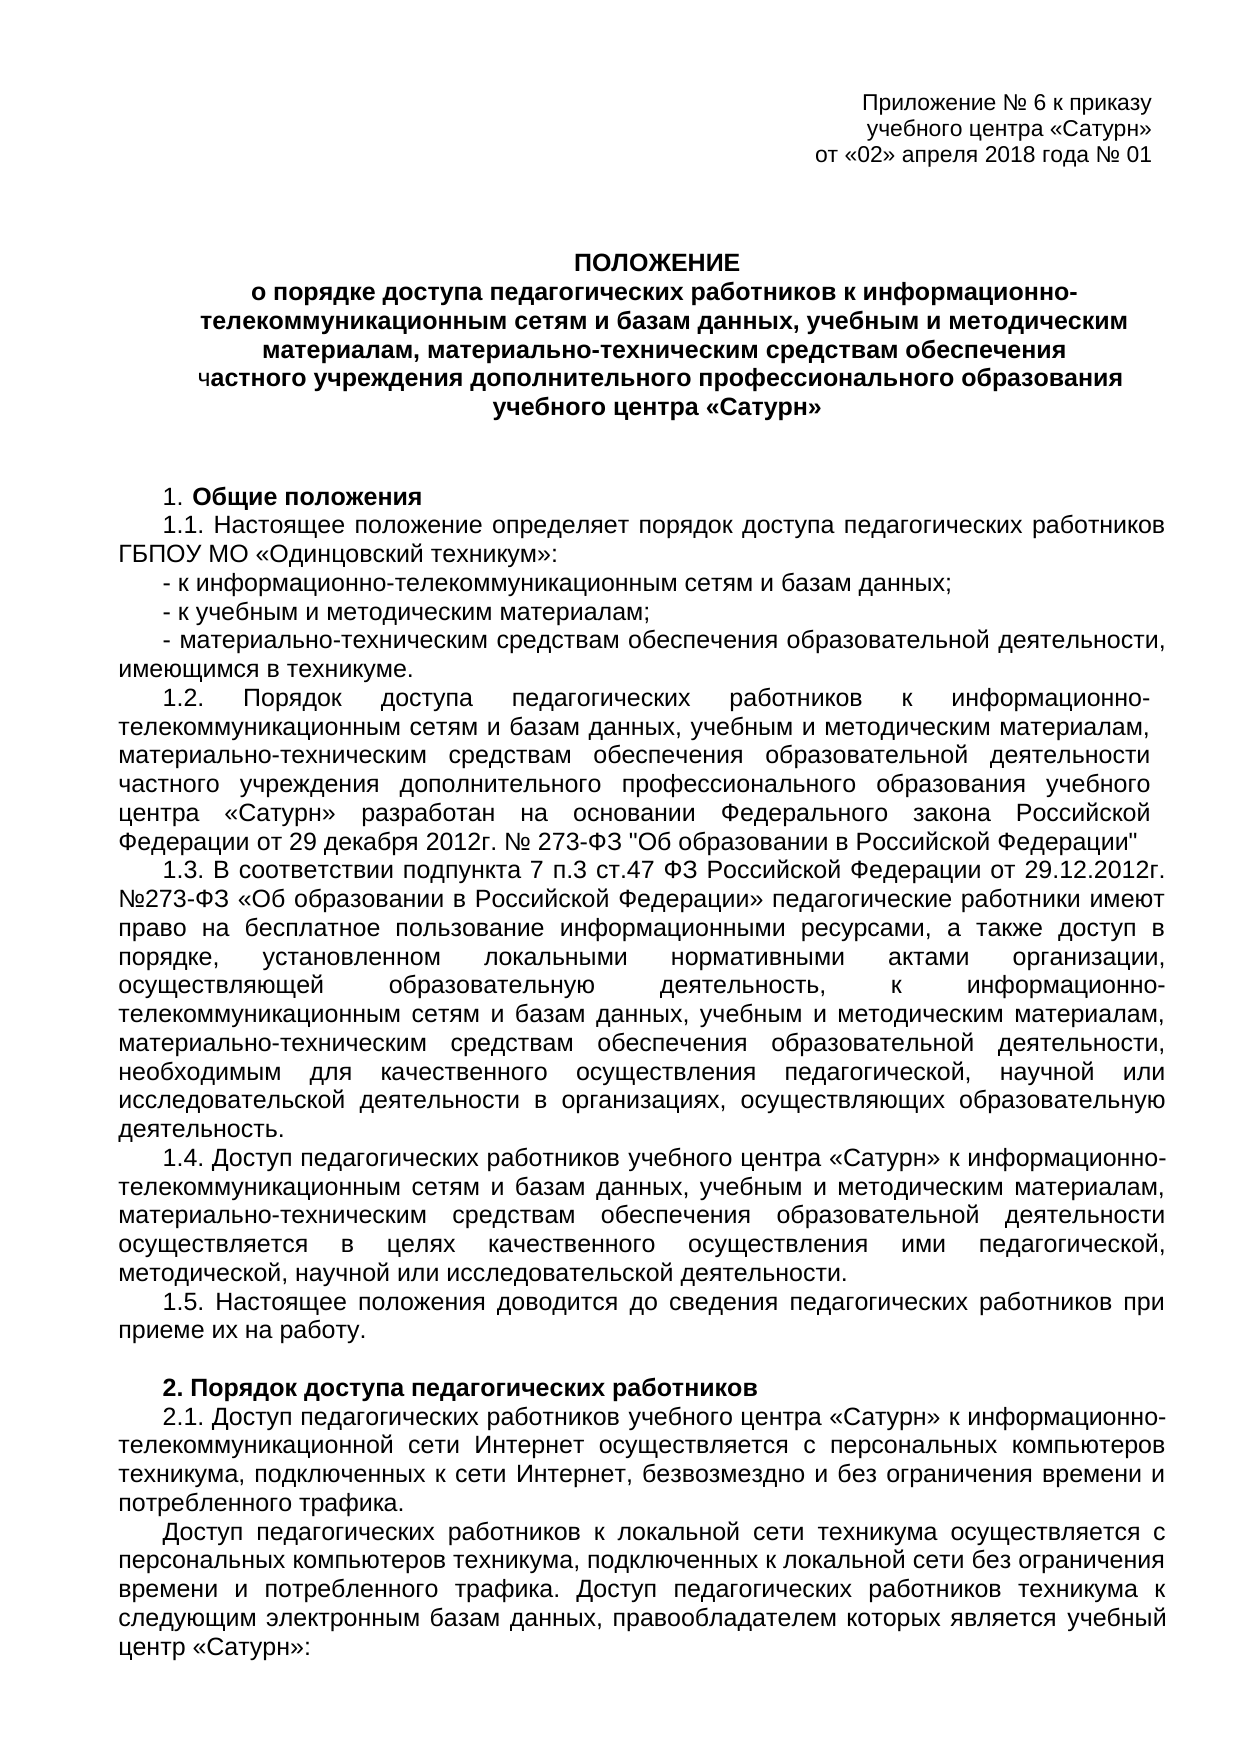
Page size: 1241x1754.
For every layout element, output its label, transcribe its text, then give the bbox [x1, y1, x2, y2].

text 1.5. Настоящее положения доводится до сведения педагогических работников при приеме их на работу. [118, 1287, 1167, 1344]
text 1.2. Порядок доступа педагогических работников к информационно-телекоммуникационным сетям и базам данных, учебным и методическим материалам, материально-техническим средствам обеспечения образовательной деятельности частного учреждения дополнительного профессионального образования учебного центра «Сатурн» разработан на основании Федерального закона Российской Федерации от 29 декабря 2012г. № 273-ФЗ "Об образовании в Российской Федерации" [118, 683, 1152, 855]
text 2.1. Доступ педагогических работников учебного центра «Сатурн» к информационно-телекоммуникационной сети Интернет осуществляется с персональных компьютеров техникума, подключенных к сети Интернет, безвозмездно и без ограничения времени и потребленного трафика. [118, 1402, 1167, 1517]
text частного учреждения дополнительного профессионального образования [118, 363, 1152, 392]
text Приложение № 6 к приказу [177, 89, 1152, 115]
text о порядке доступа педагогических работников к информационно-телекоммуникационным сетям и базам данных, учебным и методическим [177, 277, 1152, 335]
text Доступ педагогических работников к локальной сети техникума осуществляется с персональных компьютеров техникума, подключенных к локальной сети без ограничения времени и потребленного трафика. Доступ педагогических работников техникума к следующим электронным базам данных, правообладателем которых является учебный центр «Сатурн»: [118, 1517, 1167, 1660]
text ПОЛОЖЕНИЕ [118, 248, 1152, 277]
text - к учебным и методическим материалам; [118, 597, 1167, 625]
text 1.1. Настоящее положение определяет порядок доступа педагогических работников ГБПОУ МО «Одинцовский техникум»: [118, 510, 1167, 568]
text материалам, материально-техническим средствам обеспечения [177, 335, 1152, 363]
text - к информационно-телекоммуникационным сетям и базам данных; [118, 568, 1167, 597]
text учебного центра «Сатурн» [177, 115, 1152, 141]
list Общие положения [118, 482, 1152, 510]
text учебного центра «Сатурн» [118, 392, 1152, 421]
text от «02» апреля 2018 года № 01 [177, 141, 1152, 168]
text 1.3. В соответствии подпункта 7 п.3 ст.47 ФЗ Российской Федерации от 29.12.2012г. №273-ФЗ «Об образовании в Российской Федерации» педагогические работники имеют право на бесплатное пользование информационными ресурсами, а также доступ в порядке, установленном локальными нормативными актами организации, осуществляющей образовательную деятельность, к информационно-телекоммуникационным сетям и базам данных, учебным и методическим материалам, материально-техническим средствам обеспечения образовательной деятельности, необходимым для качественного осуществления педагогической, научной или исследовательской деятельности в организациях, осуществляющих образовательную деятельность. [118, 855, 1167, 1143]
text - материально-техническим средствам обеспечения образовательной деятельности, имеющимся в техникуме. [118, 625, 1167, 683]
text 2. Порядок доступа педагогических работников [118, 1373, 1167, 1402]
text 1.4. Доступ педагогических работников учебного центра «Сатурн» к информационно-телекоммуникационным сетям и базам данных, учебным и методическим материалам, материально-техническим средствам обеспечения образовательной деятельности осуществляется в целях качественного осуществления ими педагогической, методической, научной или исследовательской деятельности. [118, 1143, 1167, 1287]
